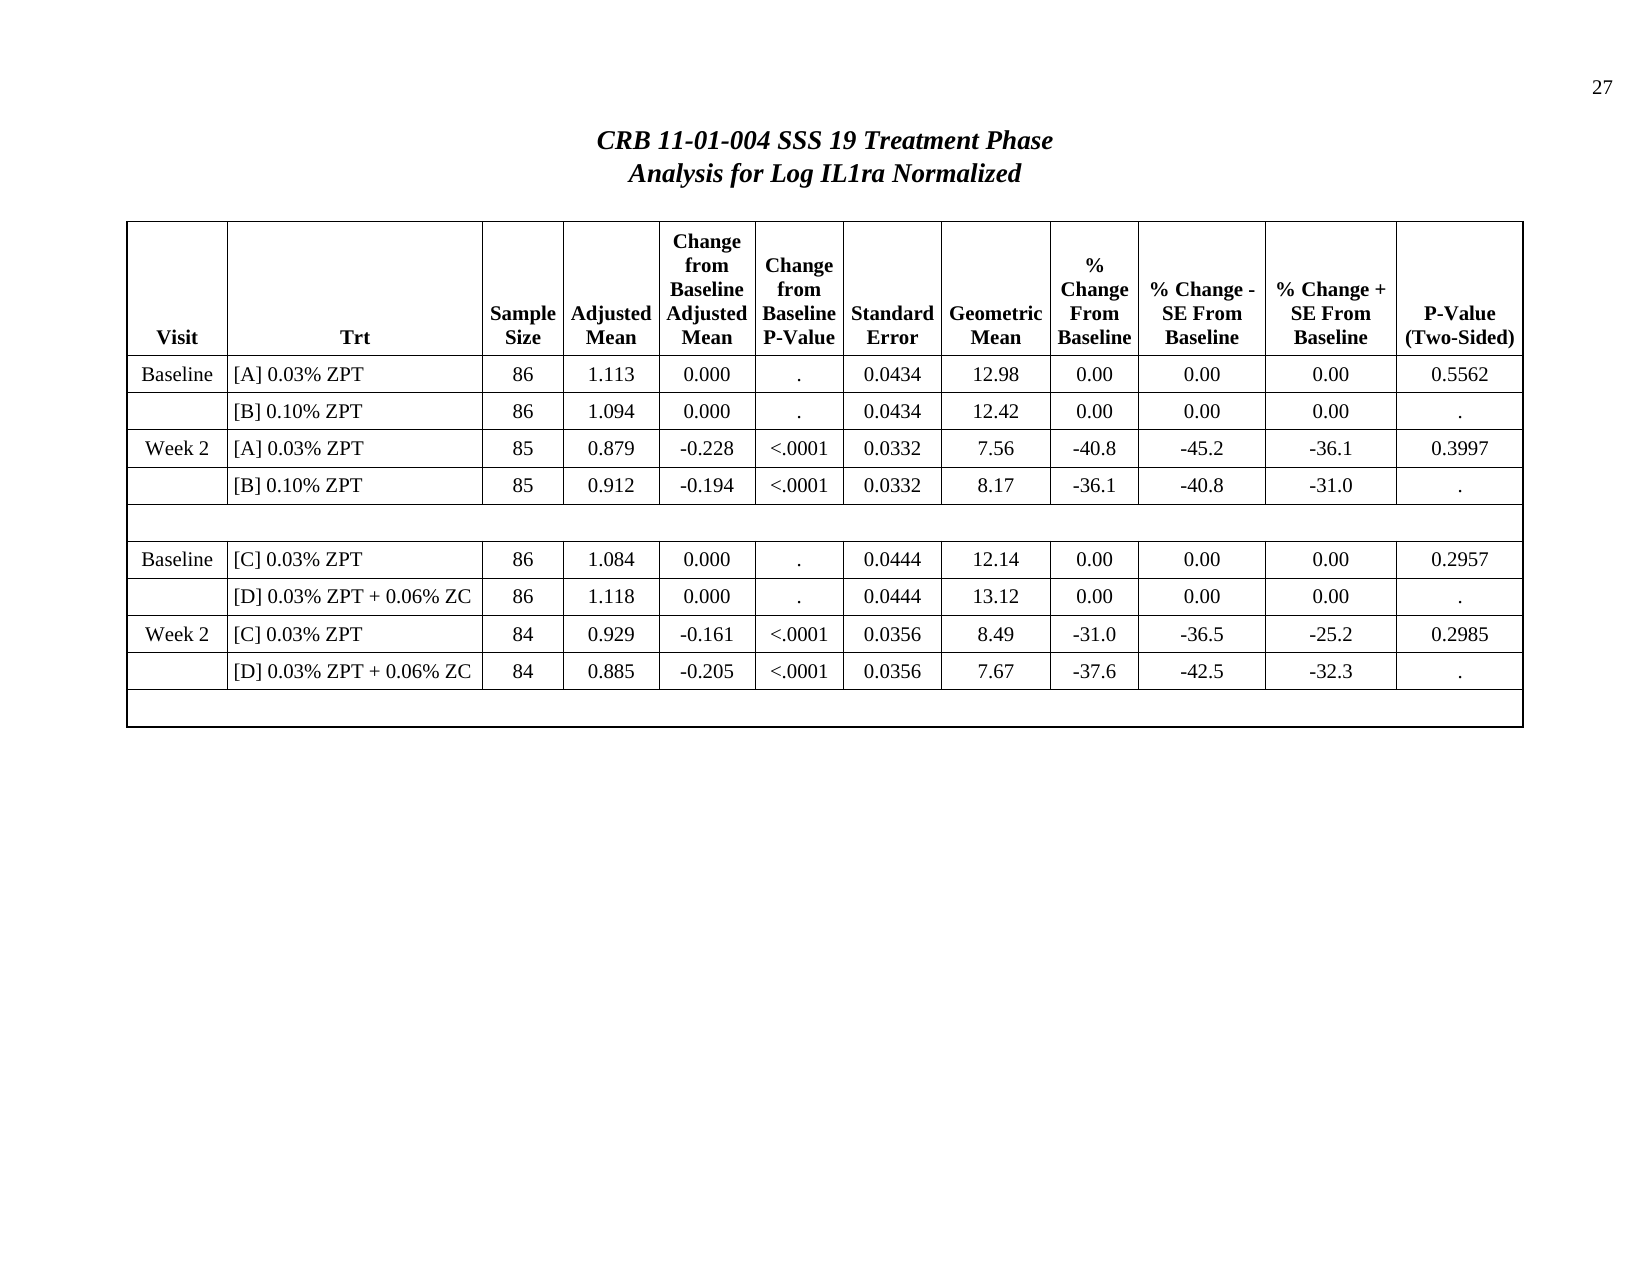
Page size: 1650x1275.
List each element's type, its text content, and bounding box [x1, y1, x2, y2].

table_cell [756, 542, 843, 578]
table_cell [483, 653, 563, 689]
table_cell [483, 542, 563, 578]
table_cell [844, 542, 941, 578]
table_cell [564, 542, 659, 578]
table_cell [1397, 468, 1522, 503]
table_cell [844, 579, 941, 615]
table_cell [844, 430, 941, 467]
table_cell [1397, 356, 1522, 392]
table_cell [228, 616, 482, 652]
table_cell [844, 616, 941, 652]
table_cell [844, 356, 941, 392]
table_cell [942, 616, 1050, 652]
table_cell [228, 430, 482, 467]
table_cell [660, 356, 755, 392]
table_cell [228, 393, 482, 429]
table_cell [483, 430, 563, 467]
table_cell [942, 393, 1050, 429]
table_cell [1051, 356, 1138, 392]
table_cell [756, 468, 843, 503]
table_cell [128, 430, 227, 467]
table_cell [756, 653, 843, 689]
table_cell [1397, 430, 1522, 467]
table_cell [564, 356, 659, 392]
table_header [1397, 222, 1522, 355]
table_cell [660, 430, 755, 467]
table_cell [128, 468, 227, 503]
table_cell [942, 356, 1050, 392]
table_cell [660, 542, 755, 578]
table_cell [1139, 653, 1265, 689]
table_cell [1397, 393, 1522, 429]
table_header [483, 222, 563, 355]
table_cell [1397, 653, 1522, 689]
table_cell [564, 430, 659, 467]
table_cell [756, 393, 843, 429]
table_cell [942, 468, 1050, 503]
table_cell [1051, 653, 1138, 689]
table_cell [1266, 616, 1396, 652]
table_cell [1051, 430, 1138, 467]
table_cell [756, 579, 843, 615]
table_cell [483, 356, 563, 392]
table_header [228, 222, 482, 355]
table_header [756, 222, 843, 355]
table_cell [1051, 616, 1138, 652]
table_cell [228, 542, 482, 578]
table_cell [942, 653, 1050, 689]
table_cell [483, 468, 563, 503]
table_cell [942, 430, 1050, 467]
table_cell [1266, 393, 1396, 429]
text Analysis for Log IL1ra Normalized [37, 157, 1612, 188]
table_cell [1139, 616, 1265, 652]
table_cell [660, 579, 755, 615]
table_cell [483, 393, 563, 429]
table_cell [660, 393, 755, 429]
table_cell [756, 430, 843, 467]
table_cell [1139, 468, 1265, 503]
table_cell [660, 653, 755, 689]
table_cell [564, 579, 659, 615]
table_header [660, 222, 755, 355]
text CRB 11-01-004 SSS 19 Treatment Phase [37, 124, 1612, 155]
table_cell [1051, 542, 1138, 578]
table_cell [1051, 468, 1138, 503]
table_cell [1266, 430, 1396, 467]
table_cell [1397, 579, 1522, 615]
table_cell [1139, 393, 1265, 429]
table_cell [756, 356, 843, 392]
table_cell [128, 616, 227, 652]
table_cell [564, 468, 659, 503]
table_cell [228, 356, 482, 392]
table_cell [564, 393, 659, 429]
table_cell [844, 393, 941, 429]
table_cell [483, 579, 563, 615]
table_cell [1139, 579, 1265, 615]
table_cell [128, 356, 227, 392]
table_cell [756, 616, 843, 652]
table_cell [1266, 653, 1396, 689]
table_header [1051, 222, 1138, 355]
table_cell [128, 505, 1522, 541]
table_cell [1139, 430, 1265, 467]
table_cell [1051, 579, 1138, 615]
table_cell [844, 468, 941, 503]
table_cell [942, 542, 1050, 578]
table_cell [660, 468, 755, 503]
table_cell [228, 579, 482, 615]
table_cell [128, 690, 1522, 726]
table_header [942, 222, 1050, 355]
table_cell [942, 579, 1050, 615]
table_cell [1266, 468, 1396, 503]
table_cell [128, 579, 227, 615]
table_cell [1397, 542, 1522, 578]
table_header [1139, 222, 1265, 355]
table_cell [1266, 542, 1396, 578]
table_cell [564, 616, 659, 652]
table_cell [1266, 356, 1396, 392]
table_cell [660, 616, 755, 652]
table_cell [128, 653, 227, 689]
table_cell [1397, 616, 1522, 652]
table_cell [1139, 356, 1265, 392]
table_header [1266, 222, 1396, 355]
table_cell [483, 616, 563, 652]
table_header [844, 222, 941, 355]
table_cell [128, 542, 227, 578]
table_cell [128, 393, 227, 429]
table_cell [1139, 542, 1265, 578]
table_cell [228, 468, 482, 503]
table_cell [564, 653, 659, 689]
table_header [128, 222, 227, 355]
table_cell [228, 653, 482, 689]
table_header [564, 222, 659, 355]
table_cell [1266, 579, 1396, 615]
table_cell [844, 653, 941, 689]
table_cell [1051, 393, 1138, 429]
